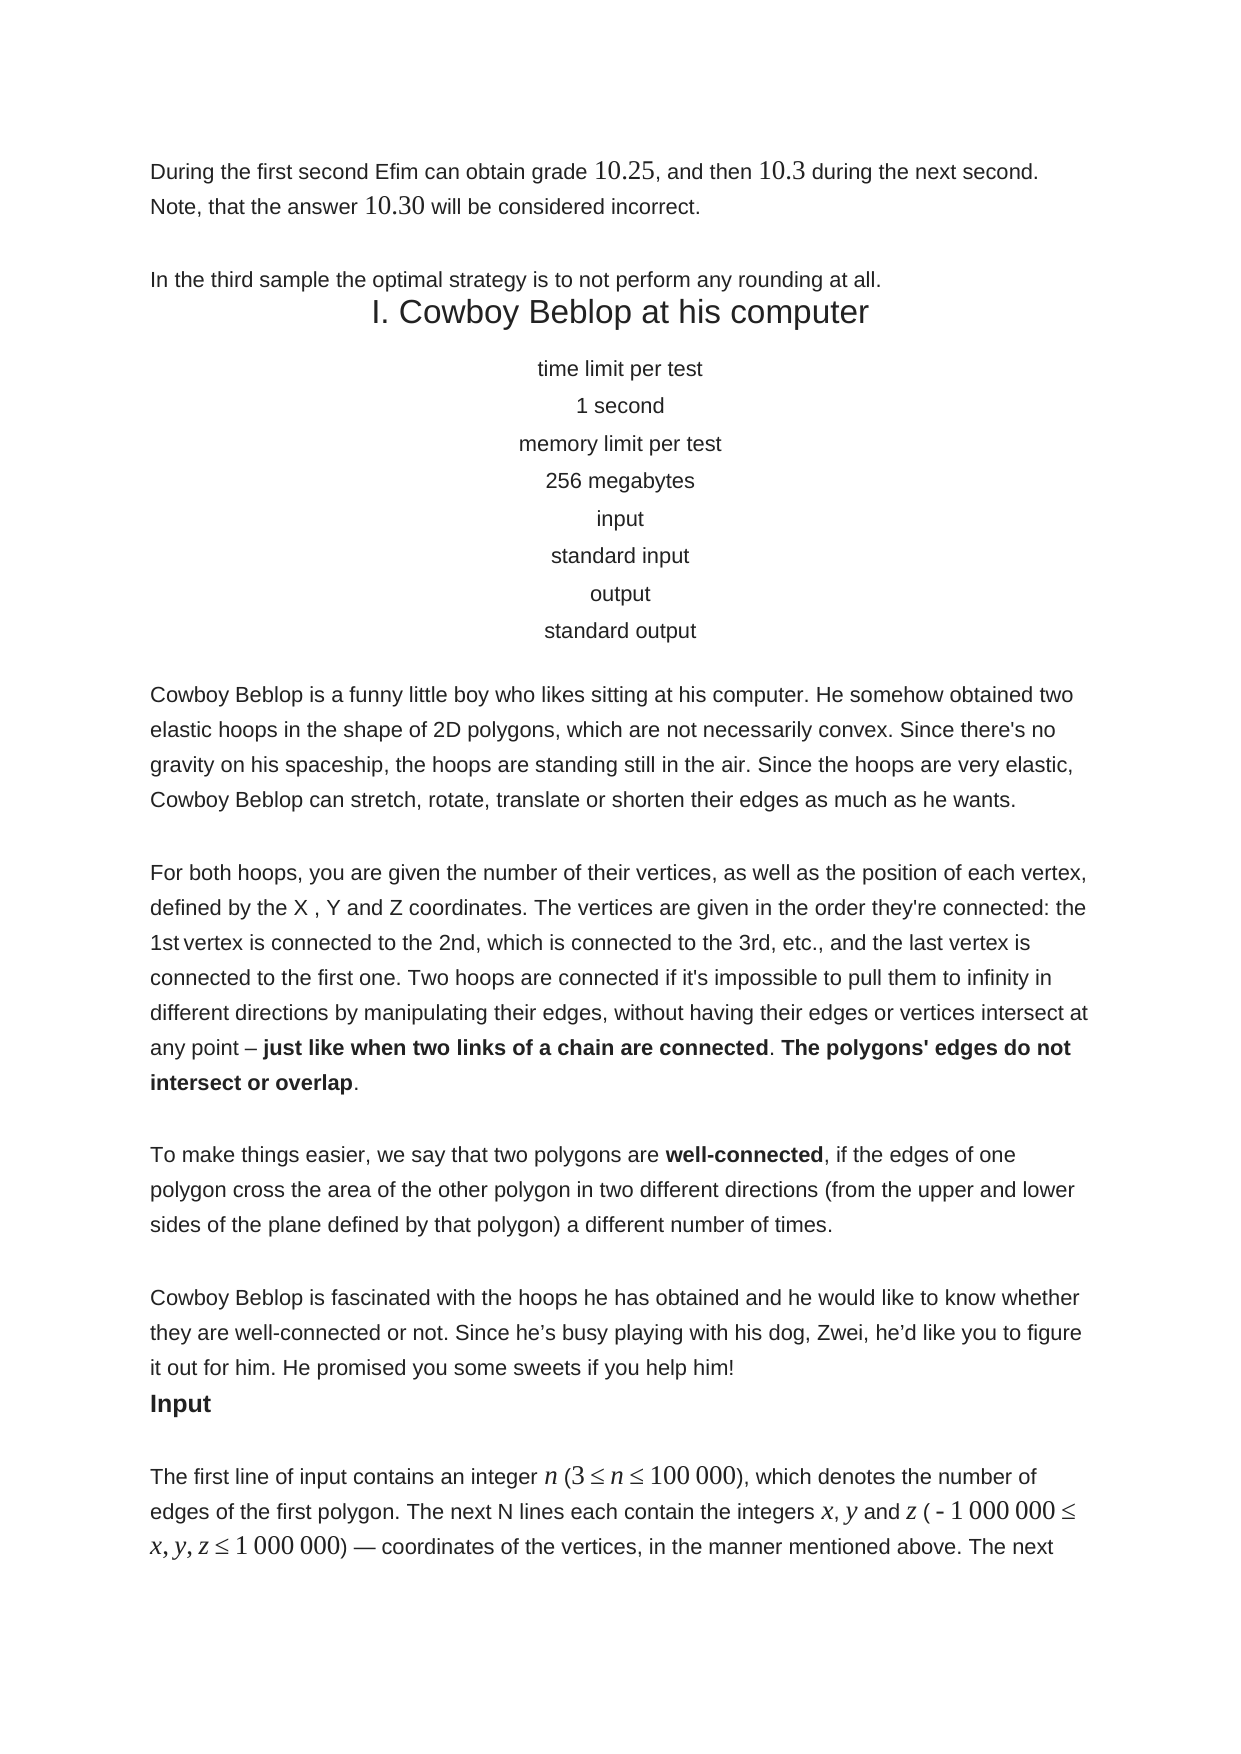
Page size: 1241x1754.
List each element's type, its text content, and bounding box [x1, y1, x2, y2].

text 256 megabytes [150, 456, 1090, 493]
text In the third sample the optimal strategy is to not perform any rounding at all. [150, 257, 1090, 292]
text memory limit per test [150, 418, 1090, 456]
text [150, 1455, 1090, 1560]
text Cowboy Beblop is a funny little boy who likes sitting at his computer. He somehow obtained two elastic hoops in the shape of 2D polygons, which are not necessarily convex. Since there's no gravity on his spaceship, the hoops are standing still in the air. Since the hoops are very elastic, Cowboy Beblop can stretch, rotate, translate or shorten their edges as much as he wants. [150, 673, 1090, 813]
text standard output [150, 606, 1090, 643]
text I. Cowboy Beblop at his computer [150, 292, 1090, 331]
text 1 second [150, 381, 1090, 418]
text input [150, 493, 1090, 531]
text time limit per test [150, 343, 1090, 381]
text Cowboy Beblop is fascinated with the hoops he has obtained and he would like to know whether they are well-connected or not. Since he’s busy playing with his dog, Zwei, he’d like you to figure it out for him. He promised you some sweets if you help him! [150, 1275, 1090, 1380]
text To make things easier, we say that two polygons are well-connected, if the edges of one polygon cross the area of the other polygon in two different directions (from the upper and lower sides of the plane defined by that polygon) a different number of times. [150, 1133, 1090, 1238]
text Input [150, 1380, 1090, 1418]
text output [150, 568, 1090, 606]
text During the first second Efim can obtain grade 10.25, and then 10.3 during the next second. Note, that the answer 10.30 will be considered incorrect. [150, 150, 1090, 220]
text standard input [150, 531, 1090, 568]
text For both hoops, you are given the number of their vertices, as well as the position of each vertex, defined by the X , Y and Z coordinates. The vertices are given in the order they're connected: the 1st vertex is connected to the 2nd, which is connected to the 3rd, etc., and the last vertex is connected to the first one. Two hoops are connected if it's impossible to pull them to infinity in different directions by manipulating their edges, without having their edges or vertices intersect at any point – just like when two links of a chain are connected. The polygons' edges do not intersect or overlap. [150, 850, 1090, 1095]
